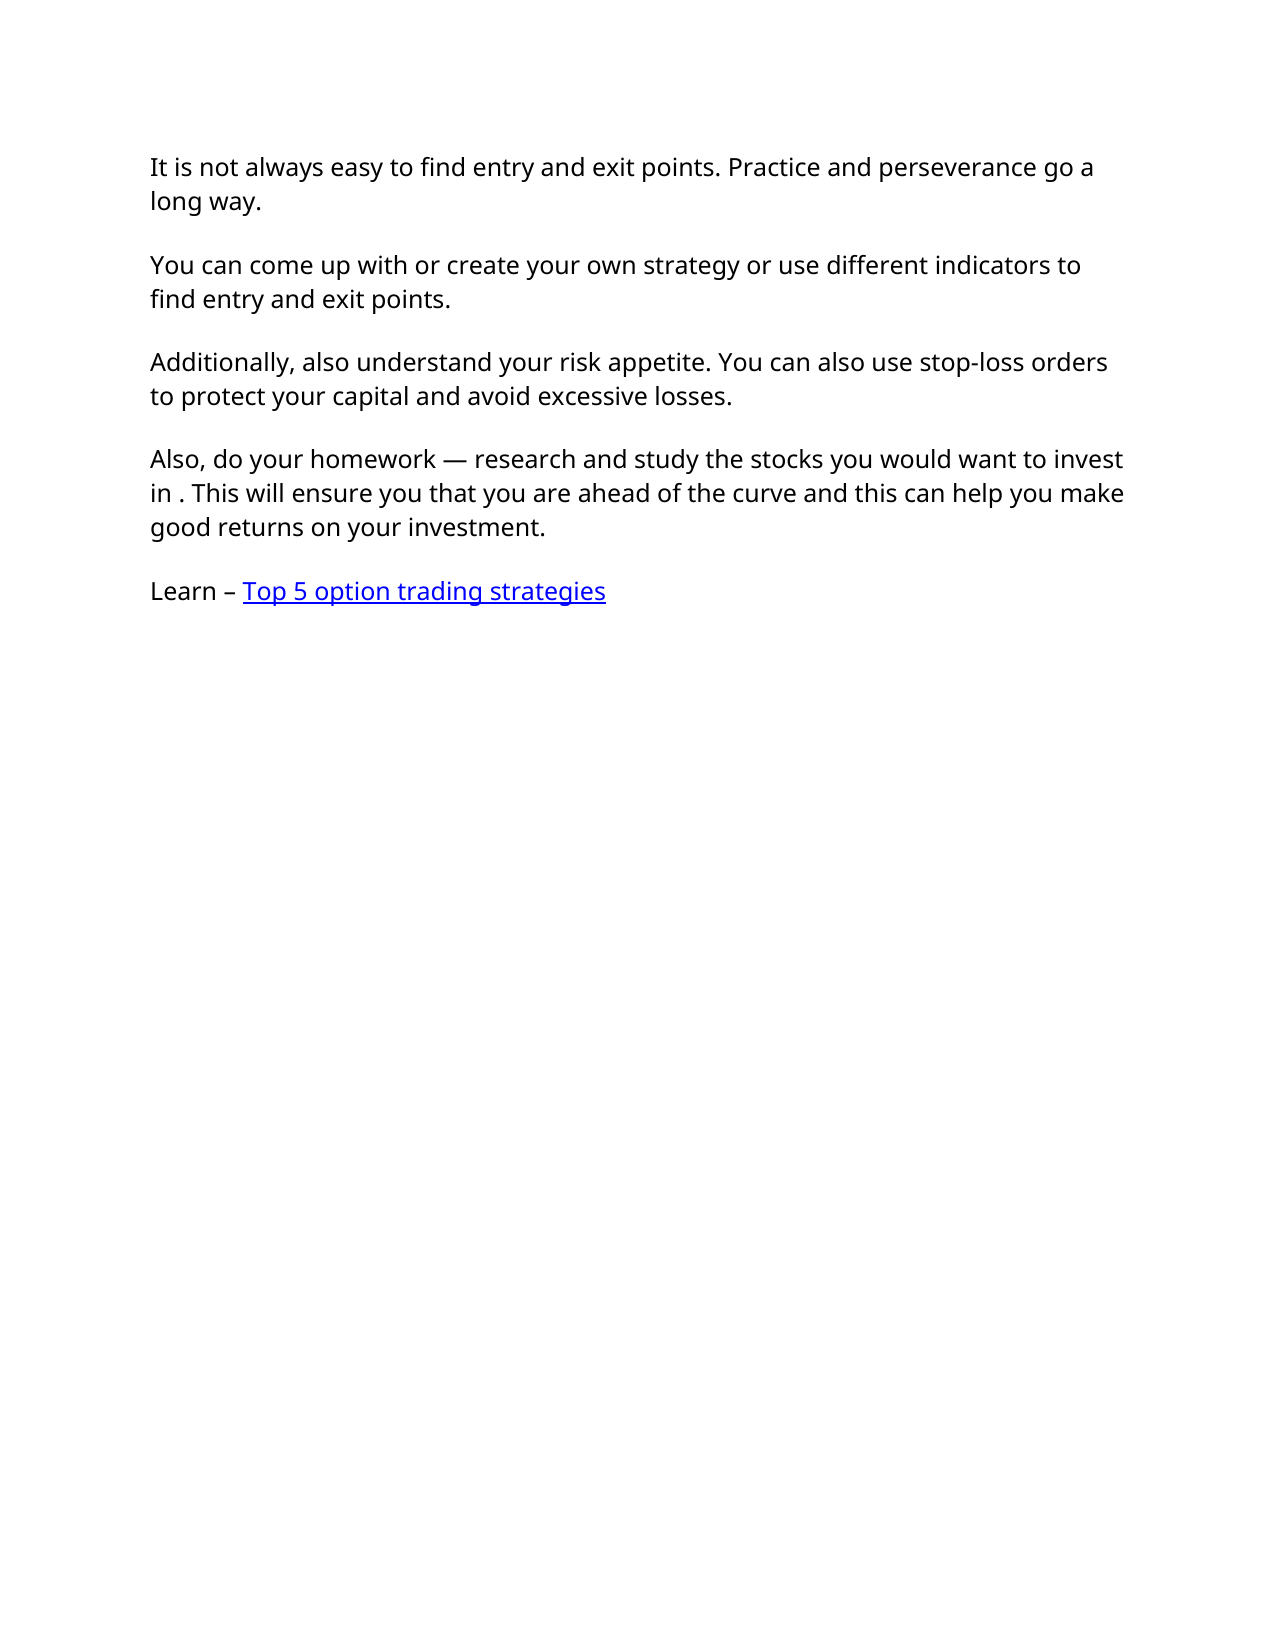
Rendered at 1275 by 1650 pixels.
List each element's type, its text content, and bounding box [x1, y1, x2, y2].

text Also, do your homework — research and study the stocks you would want to invest in . This will ensure you that you are ahead of the curve and this can help you make good returns on your investment. [150, 442, 1125, 544]
text Learn – Top 5 option trading strategies [150, 573, 1125, 607]
text You can come up with or create your own strategy or use different indicators to find entry and exit points. [150, 247, 1125, 315]
text It is not always easy to find entry and exit points. Practice and perseverance go a long way. [150, 150, 1125, 218]
text Additionally, also understand your risk appetite. You can also use stop-loss orders to protect your capital and avoid excessive losses. [150, 344, 1125, 413]
